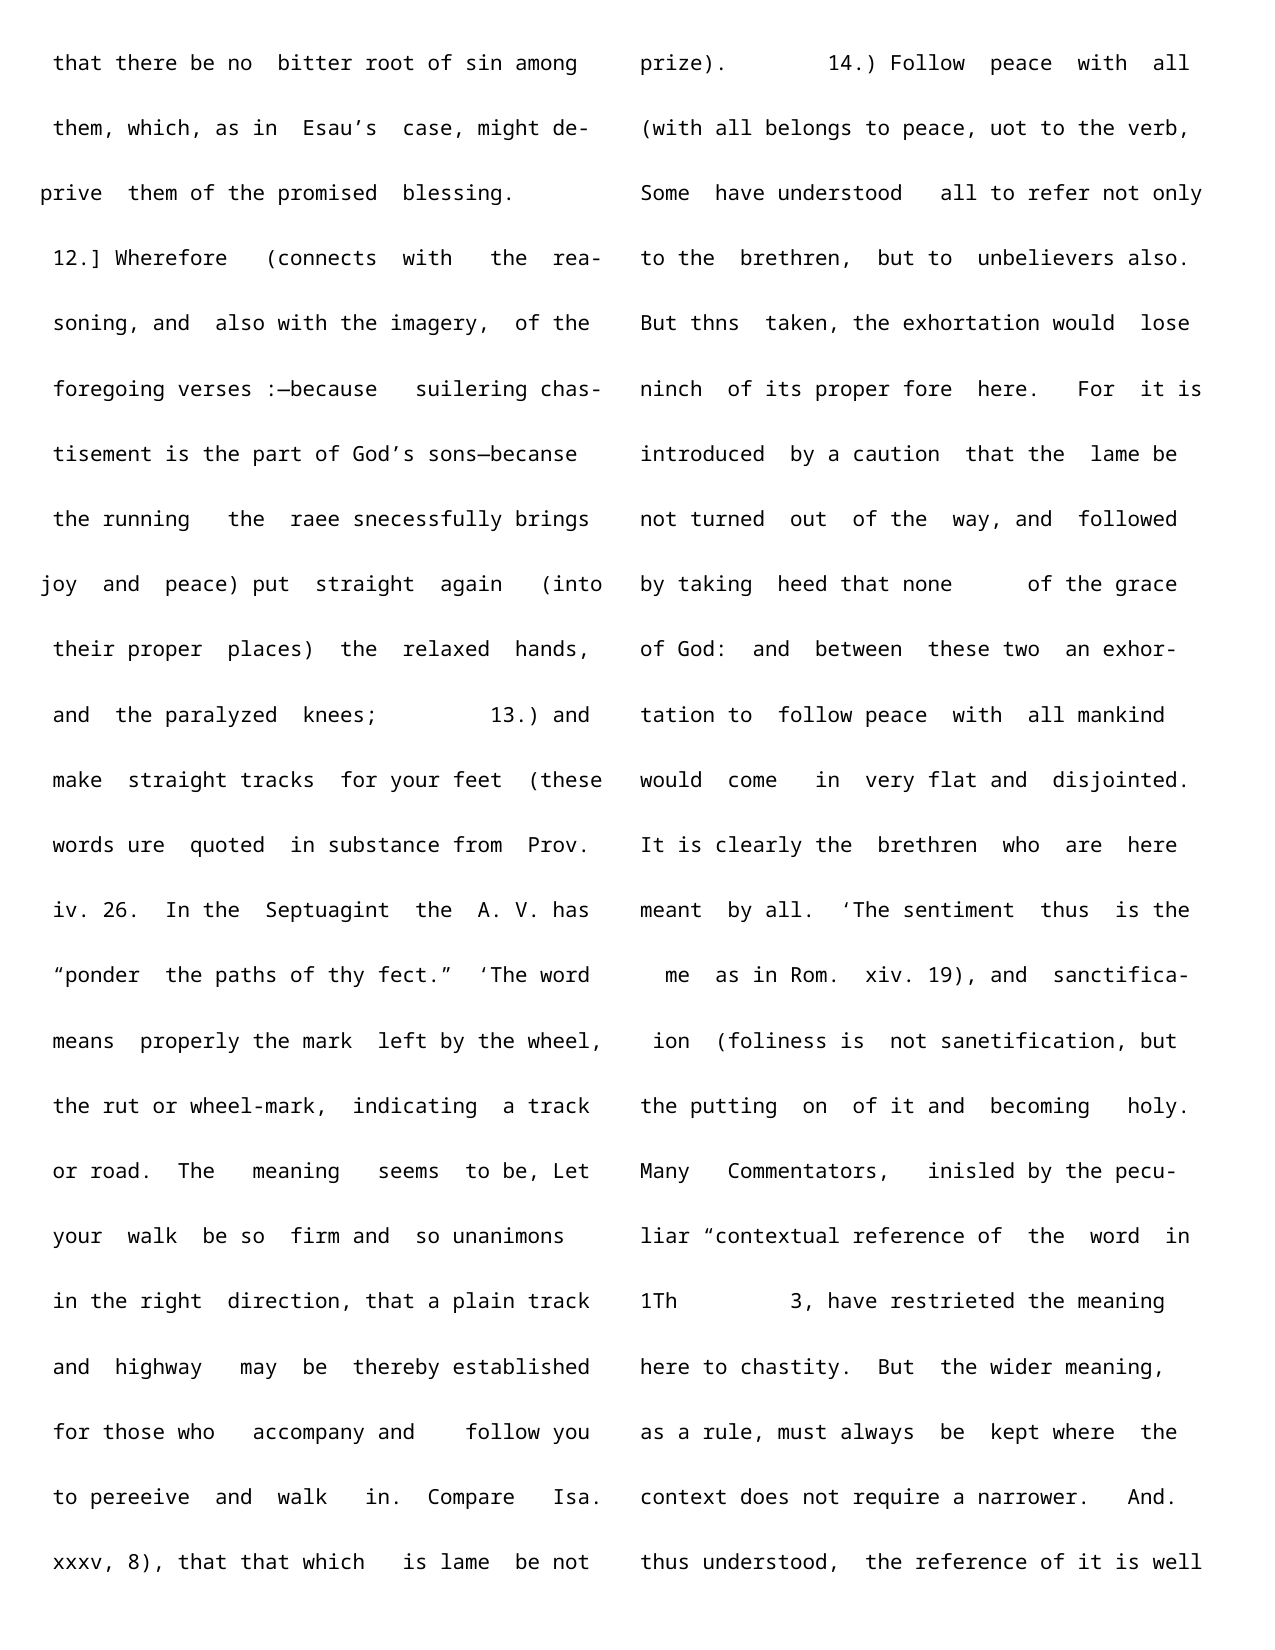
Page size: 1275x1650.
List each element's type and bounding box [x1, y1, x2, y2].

text [15, 15, 1260, 1608]
